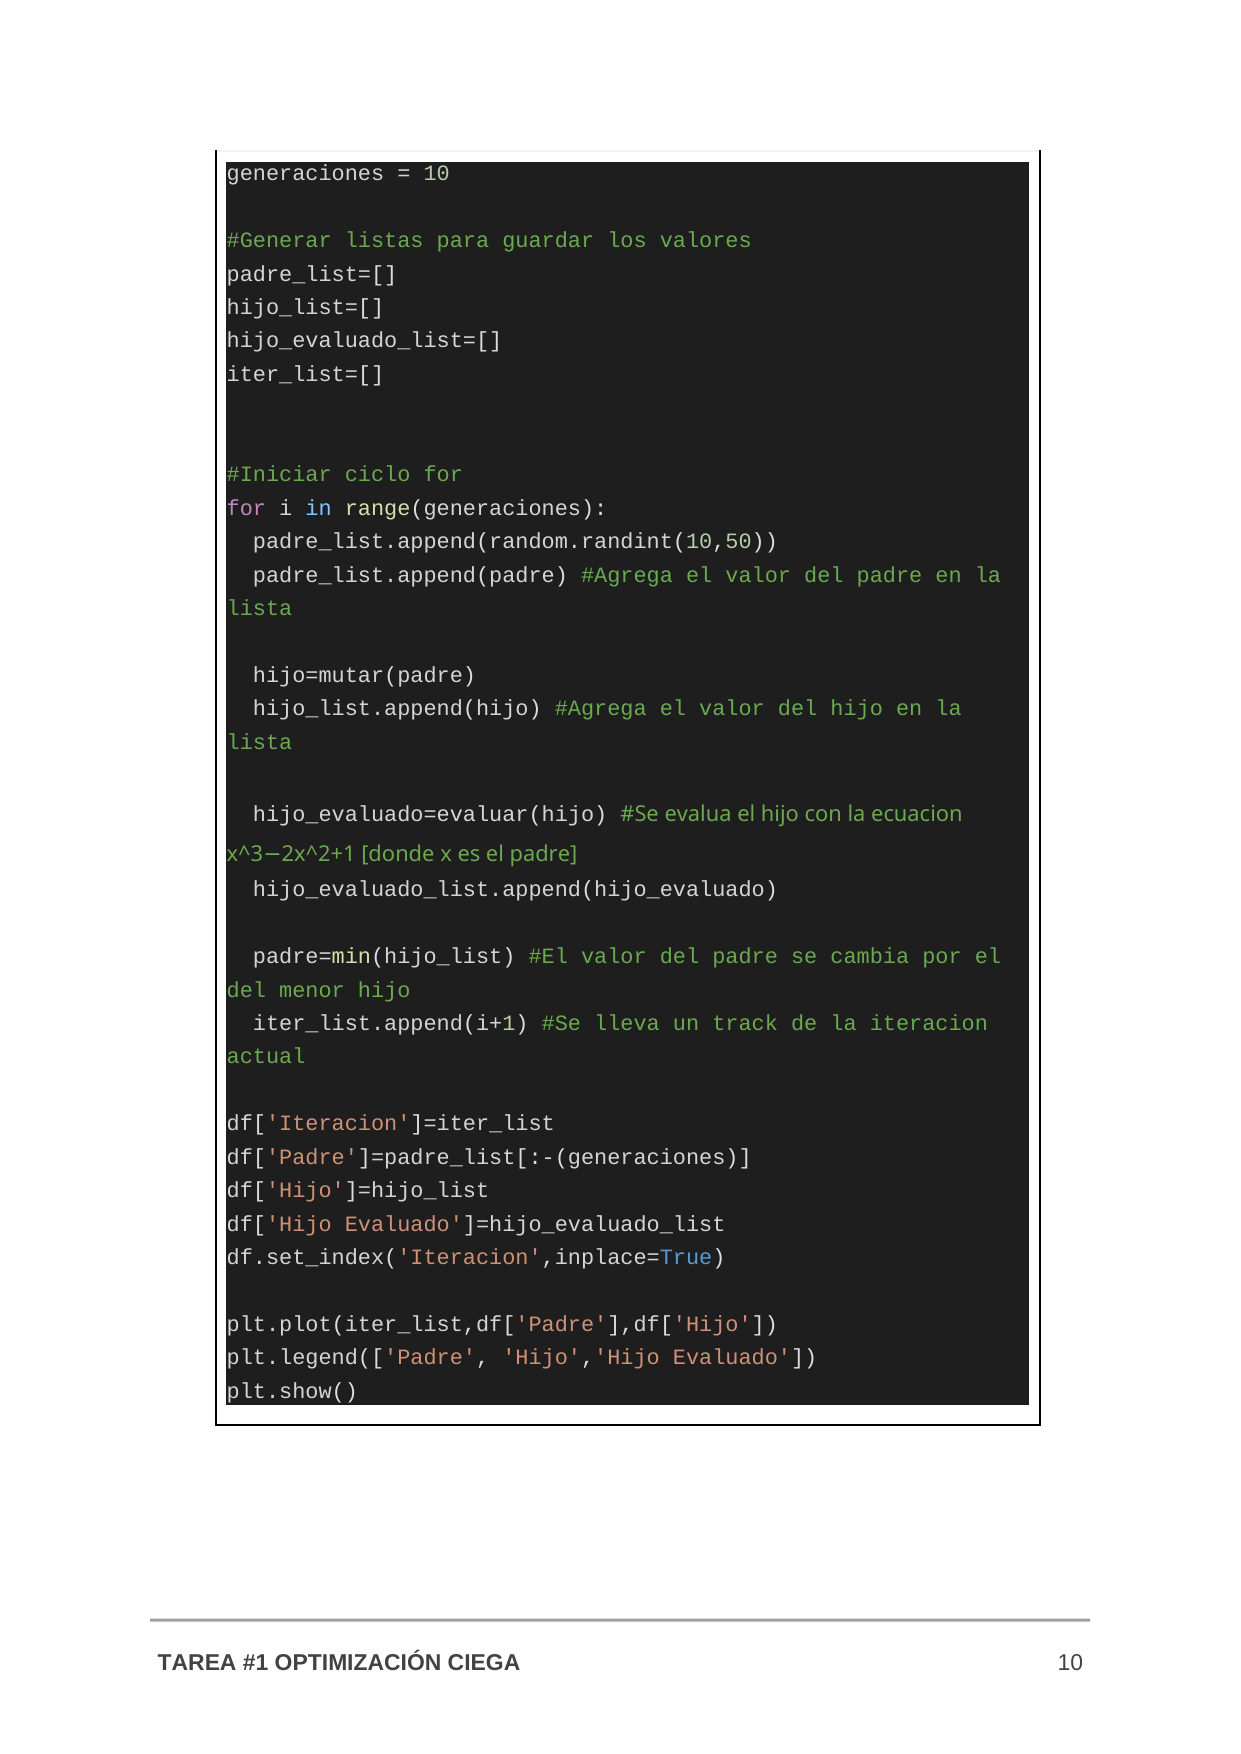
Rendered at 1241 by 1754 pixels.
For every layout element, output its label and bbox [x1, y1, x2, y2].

table_cell [217, 152, 1039, 1424]
